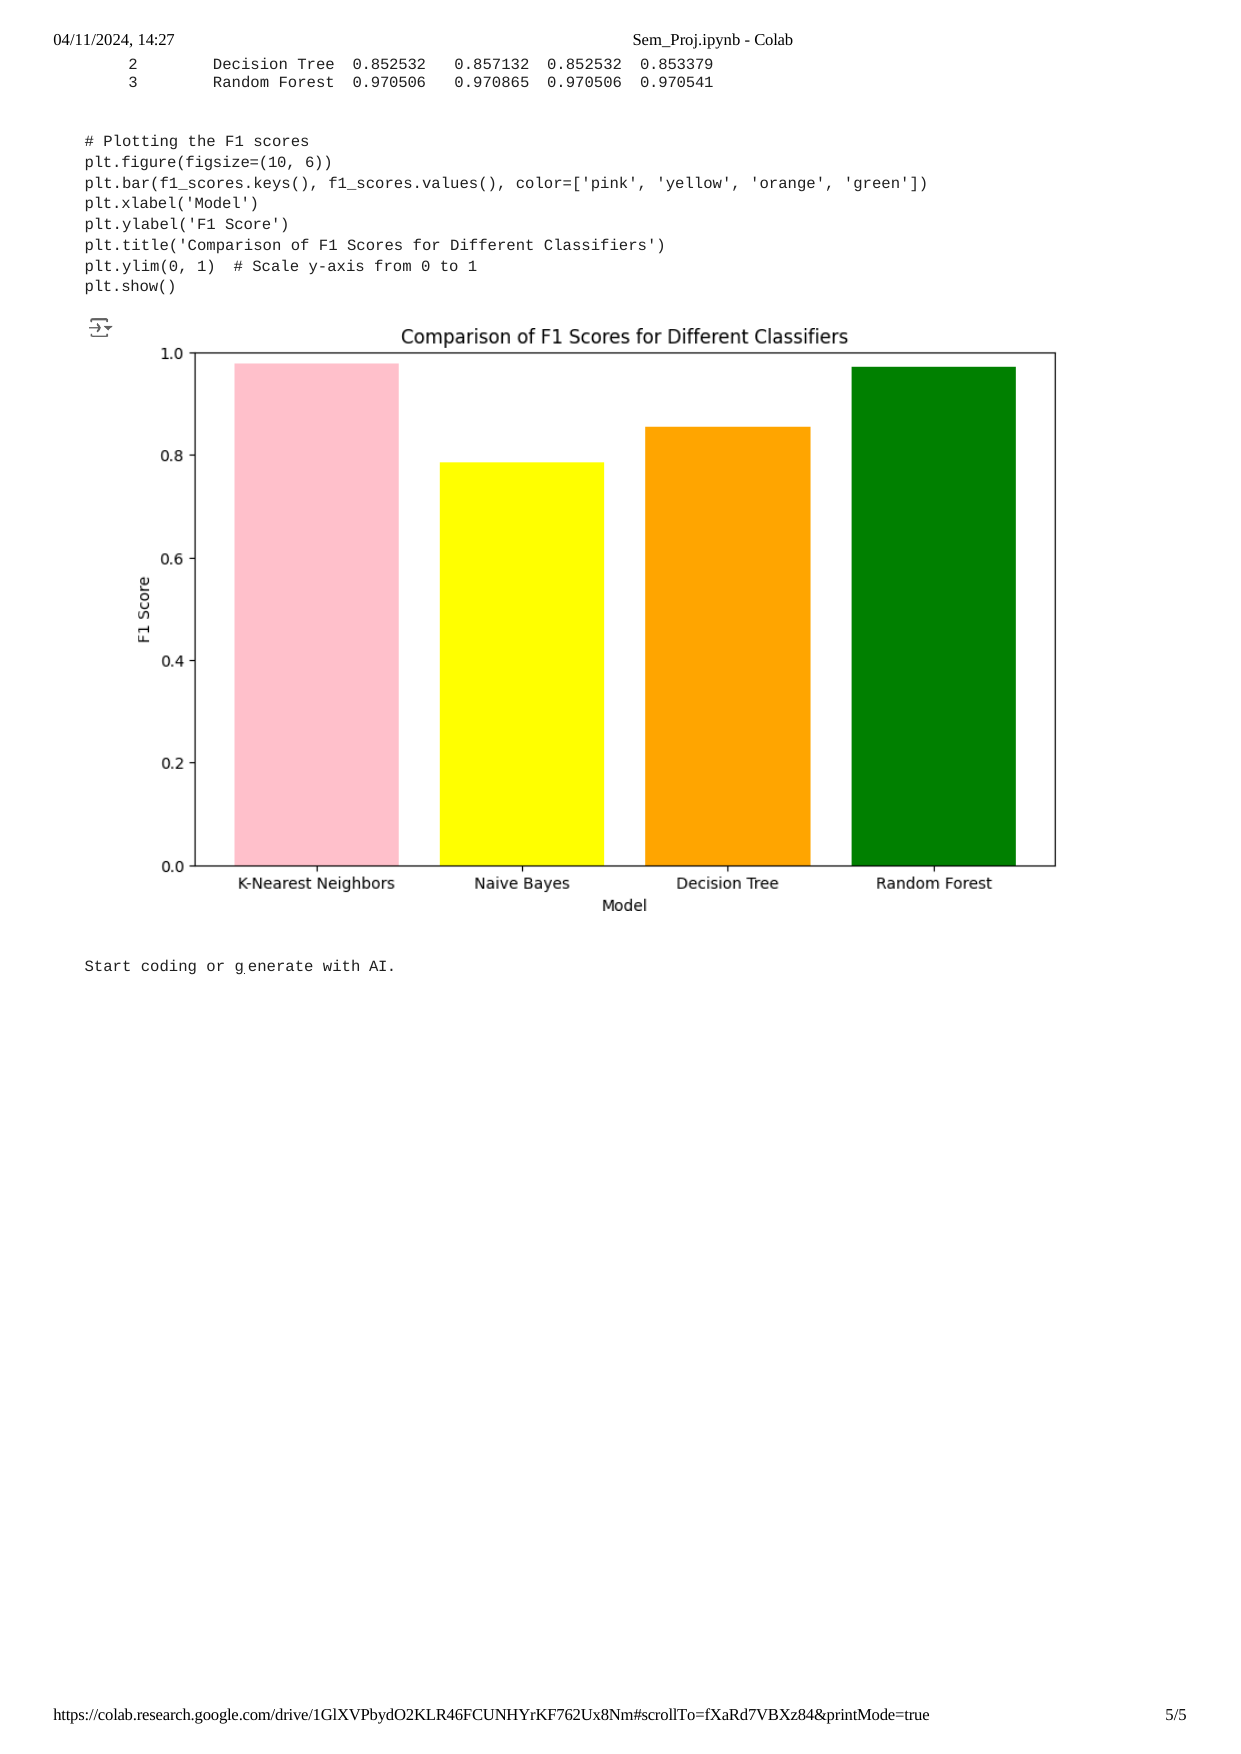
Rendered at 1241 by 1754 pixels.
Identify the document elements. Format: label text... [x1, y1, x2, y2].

text # Plotting the F1 scores plt.figure(figsize=(10, 6)) [84, 134, 414, 172]
text plt.title('Comparison of F1 Scores for Different Classifiers') plt.ylim(0, 1) # Scale y-axis from 0 to 1 [84, 237, 692, 276]
text plt.ylabel('F1 Score') [84, 216, 1065, 234]
text Start coding or g enerate with AI. [84, 959, 1065, 976]
text plt.bar(f1_scores.keys(), f1_scores.values(), color=['pink', 'yellow', 'orange', 'green']) plt.xlabel('Model') [84, 175, 1065, 213]
picture [138, 328, 1057, 911]
text plt.show() [84, 279, 1065, 297]
table_cell 3 [123, 75, 174, 93]
picture [89, 318, 113, 337]
table_header 2 [123, 56, 174, 74]
table_header Decision Tree 0.852532 [175, 56, 439, 74]
table_header 0.857132 0.852532 0.853379 [440, 56, 719, 74]
table_cell Random Forest 0.970506 [175, 75, 439, 93]
table_cell 0.970865 0.970506 0.970541 [440, 75, 719, 93]
